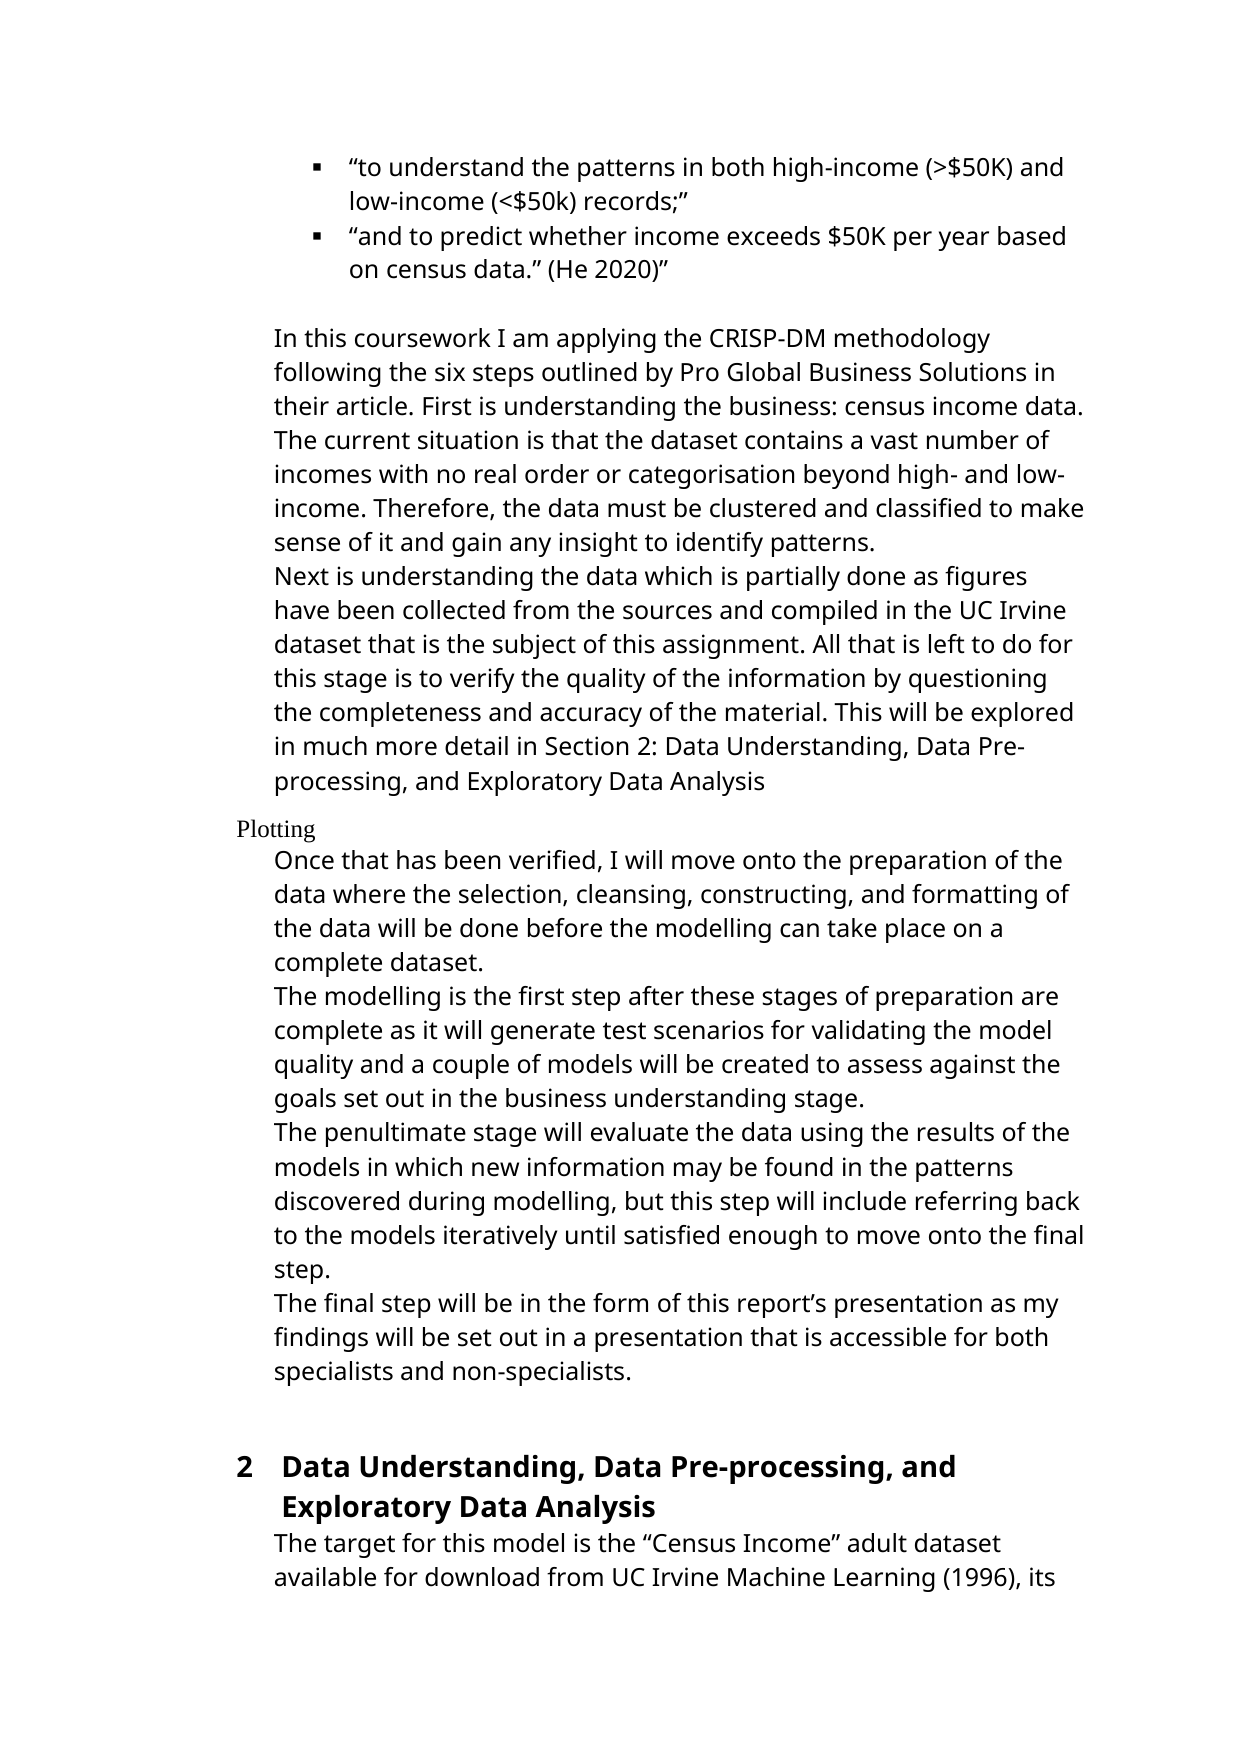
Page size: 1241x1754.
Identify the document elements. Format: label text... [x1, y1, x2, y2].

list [274, 1526, 1090, 1594]
list Once that has been verified, I will move onto the preparation of the data where the selection, cleansing, constructing, and formatting of the data will be done before the modelling can take place on a complete dataset. [274, 843, 1090, 979]
list The penultimate stage will evaluate the data using the results of the models in which new information may be found in the patterns discovered during modelling, but this step will include referring back to the models iteratively until satisfied enough to move onto the final step. [274, 1115, 1090, 1285]
subtitle Data Understanding, Data Pre-processing, and Exploratory Data Analysis [236, 1447, 1090, 1526]
list “and to predict whether income exceeds $50K per year based on census data.” (He 2020)” [311, 218, 1090, 286]
text Plotting [236, 814, 1090, 843]
list In this coursework I am applying the CRISP-DM methodology following the six steps outlined by Pro Global Business Solutions in their article. First is understanding the business: census income data. The current situation is that the dataset contains a vast number of incomes with no real order or categorisation beyond high- and low-income. Therefore, the data must be clustered and classified to make sense of it and gain any insight to identify patterns. [274, 320, 1090, 559]
list Next is understanding the data which is partially done as figures have been collected from the sources and compiled in the UC Irvine dataset that is the subject of this assignment. All that is left to do for this stage is to verify the quality of the information by questioning the completeness and accuracy of the material. This will be explored in much more detail in Section 2: Data Understanding, Data Pre-processing, and Exploratory Data Analysis [274, 559, 1090, 797]
list The modelling is the first step after these stages of preparation are complete as it will generate test scenarios for validating the model quality and a couple of models will be created to assess against the goals set out in the business understanding stage. [274, 979, 1090, 1115]
list The final step will be in the form of this report’s presentation as my findings will be set out in a presentation that is accessible for both specialists and non-specialists. [274, 1285, 1090, 1388]
list “to understand the patterns in both high-income (>$50K) and low-income (<$50k) records;” [311, 150, 1090, 218]
